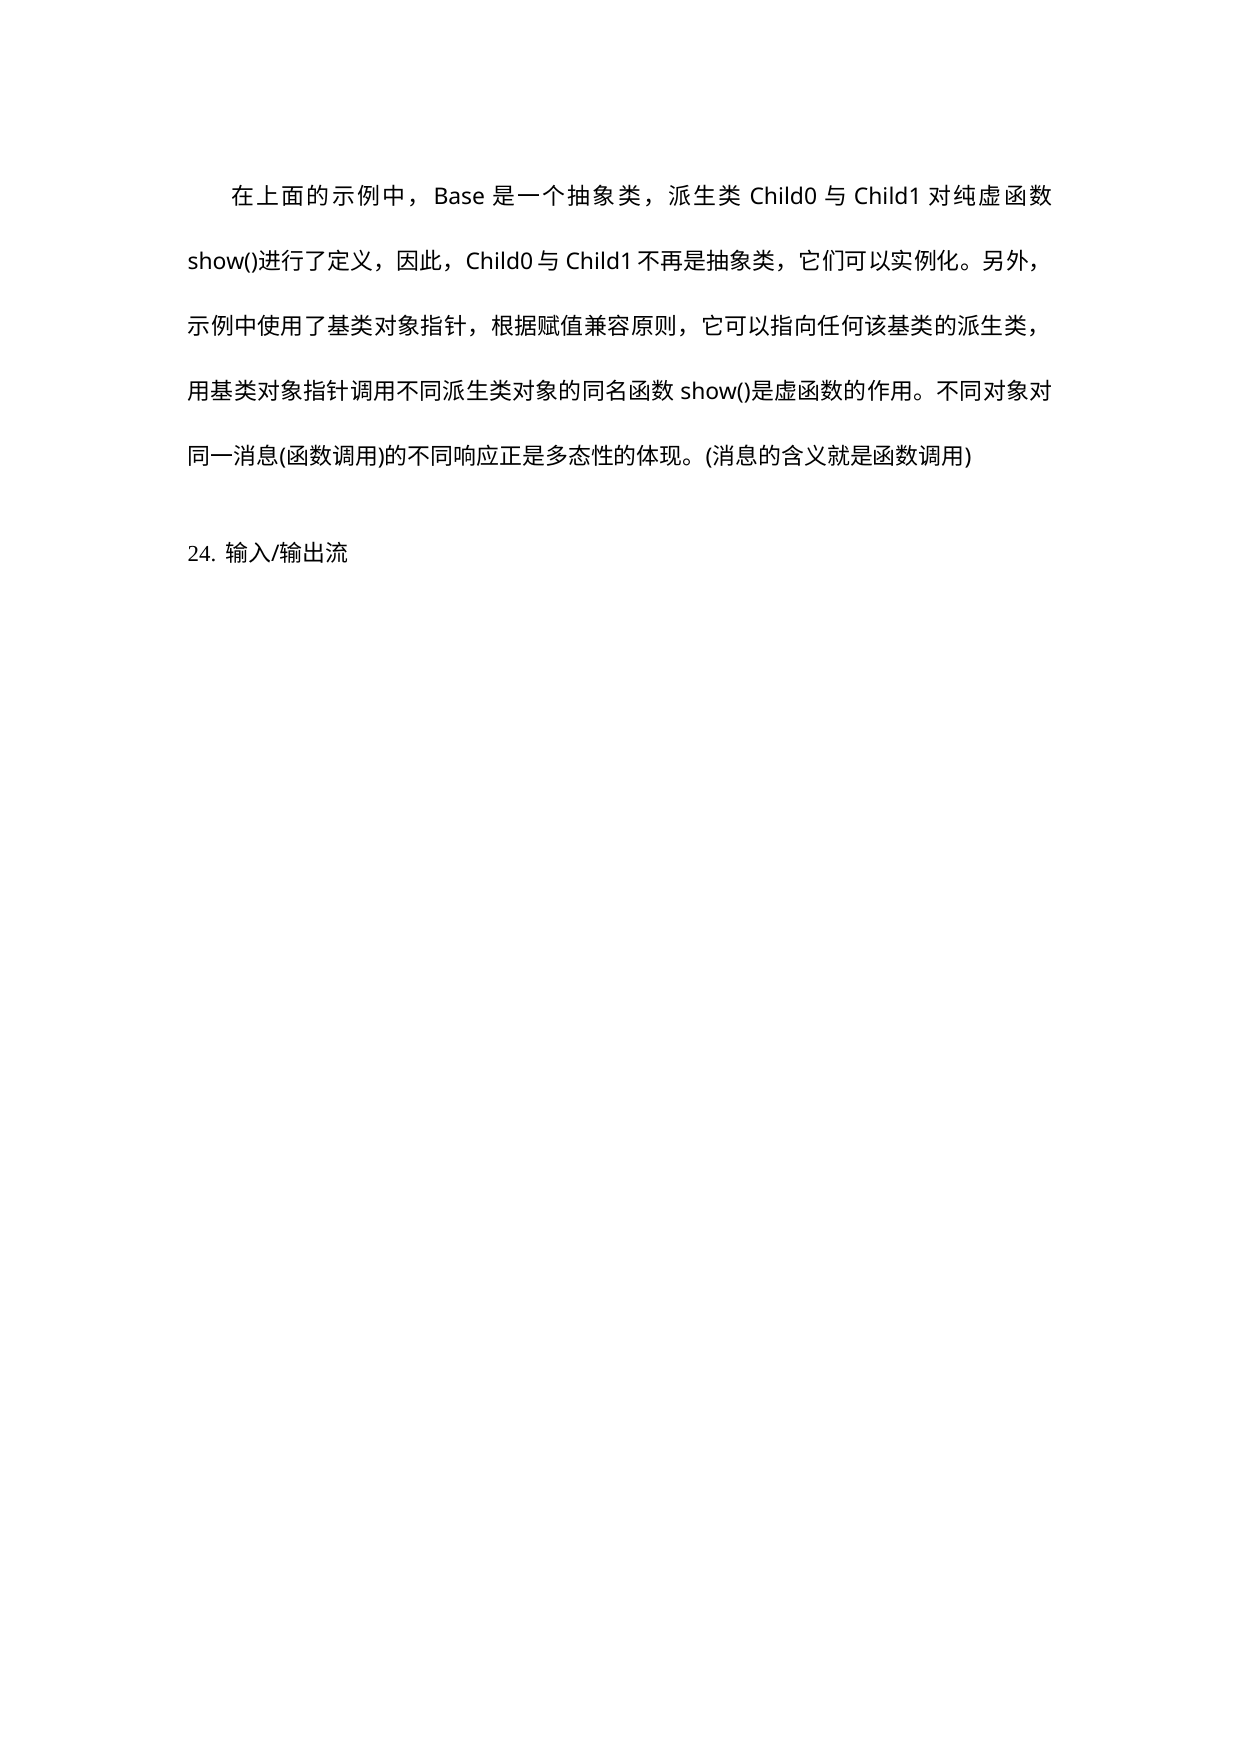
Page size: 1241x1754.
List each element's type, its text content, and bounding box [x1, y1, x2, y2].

list 输入/输出流 [187, 519, 1053, 584]
text 在上面的示例中，Base是一个抽象类，派生类Child0与Child1对纯虚函数show()进行了定义，因此，Child0与Child1不再是抽象类，它们可以实例化。另外，示例中使用了基类对象指针，根据赋值兼容原则，它可以指向任何该基类的派生类，用基类对象指针调用不同派生类对象的同名函数show()是虚函数的作用。不同对象对同一消息(函数调用)的不同响应正是多态性的体现。(消息的含义就是函数调用) [187, 162, 1053, 487]
